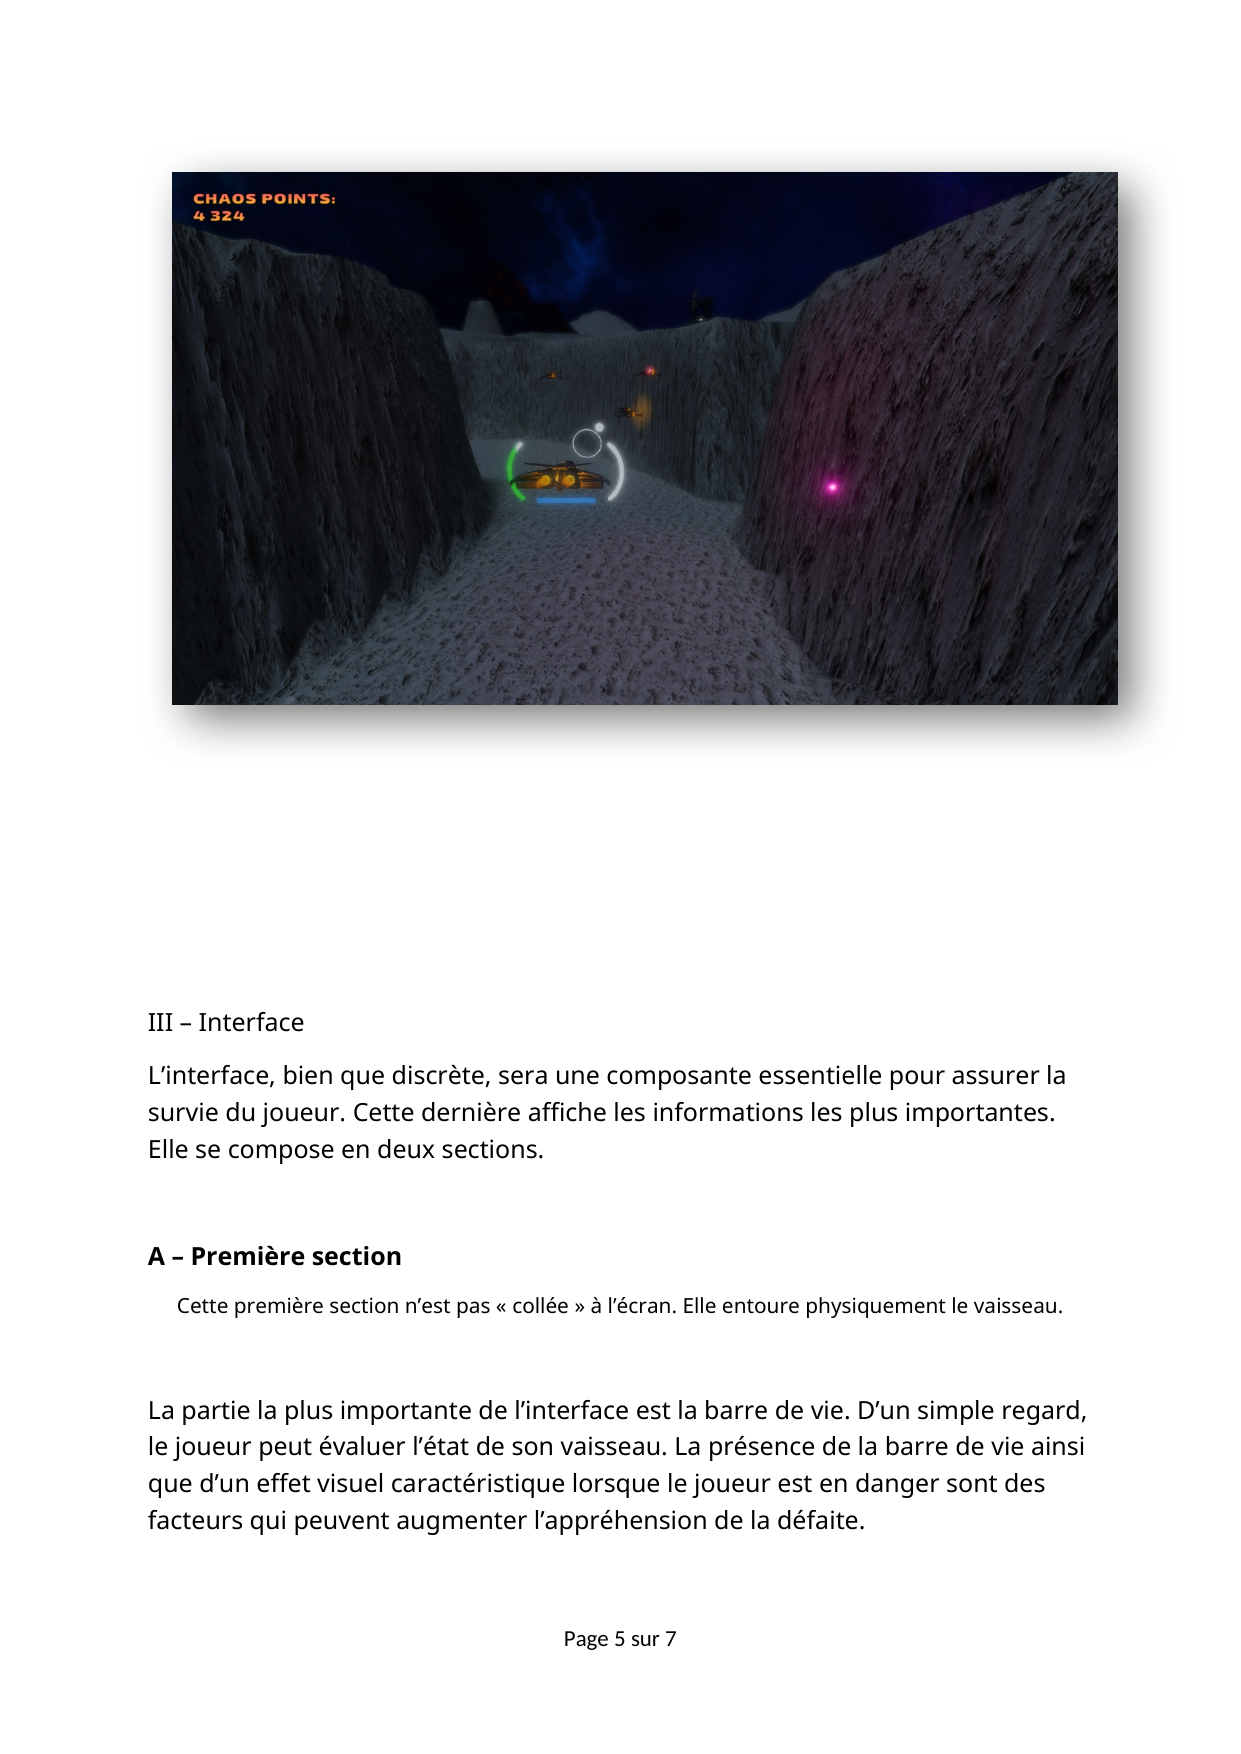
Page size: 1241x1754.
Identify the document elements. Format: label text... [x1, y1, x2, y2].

text La partie la plus importante de l’interface est la barre de vie. D’un simple regard, le joueur peut évaluer l’état de son vaisseau. La présence de la barre de vie ainsi que d’un effet visuel caractéristique lorsque le joueur est en danger sont des facteurs qui peuvent augmenter l’appréhension de la défaite. [148, 1392, 1093, 1537]
subtitle III – Interface [148, 1004, 1093, 1038]
picture [172, 172, 1118, 705]
subtitle A – Première section [148, 1238, 1093, 1272]
text Cette première section n’est pas « collée » à l’écran. Elle entoure physiquement le vaisseau. [148, 1292, 1093, 1320]
text L’interface, bien que discrète, sera une composante essentielle pour assurer la survie du joueur. Cette dernière affiche les informations les plus importantes. Elle se compose en deux sections. [148, 1058, 1093, 1165]
